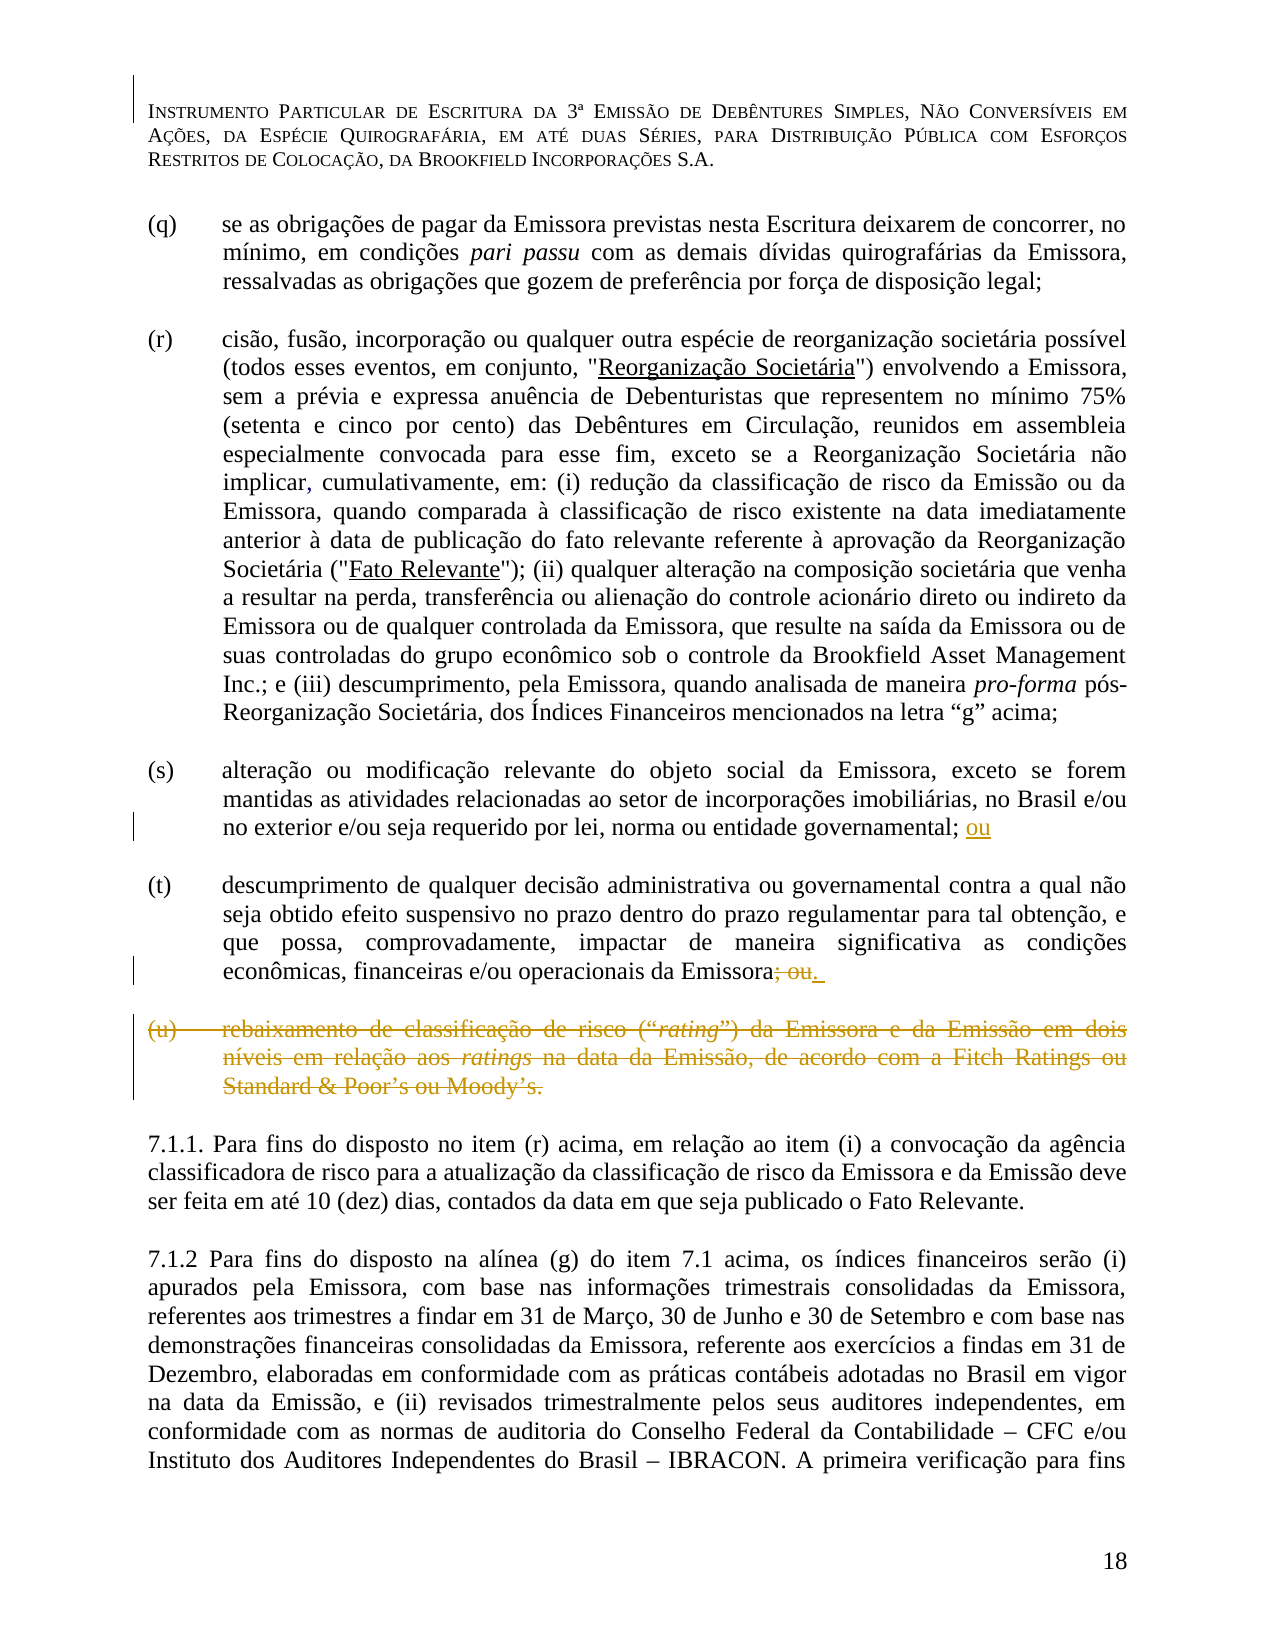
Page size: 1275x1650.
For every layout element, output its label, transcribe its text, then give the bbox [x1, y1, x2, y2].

subtitle (r) cisão, fusão, incorporação ou qualquer outra espécie de reorganização societária possível (todos esses eventos, em conjunto, "Reorganização Societária") envolvendo a Emissora, sem a prévia e expressa anuência de Debenturistas que representem no mínimo 75% (setenta e cinco por cento) das Debêntures em Circulação, reunidos em assembleia especialmente convocada para esse fim, exceto se a Reorganização Societária não implicar, cumulativamente, em: (i) redução da classificação de risco da Emissão ou da Emissora, quando comparada à classificação de risco existente na data imediatamente anterior à data de publicação do fato relevante referente à aprovação da Reorganização Societária ("Fato Relevante"); (ii) qualquer alteração na composição societária que venha a resultar na perda, transferência ou alienação do controle acionário direto ou indireto da Emissora ou de qualquer controlada da Emissora, que resulte na saída da Emissora ou de suas controladas do grupo econômico sob o controle da Brookfield Asset Management Inc.; e (iii) descumprimento, pela Emissora, quando analisada de maneira pro-forma pós-Reorganização Societária, dos Índices Financeiros mencionados na letra “g” acima; [148, 324, 1127, 726]
subtitle (q) se as obrigações de pagar da Emissora previstas nesta Escritura deixarem de concorrer, no mínimo, em condições pari passu com as demais dívidas quirografárias da Emissora, ressalvadas as obrigações que gozem de preferência por força de disposição legal; [148, 209, 1127, 295]
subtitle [148, 1244, 1127, 1474]
subtitle (t) descumprimento de qualquer decisão administrativa ou governamental contra a qual não seja obtido efeito suspensivo no prazo dentro do prazo regulamentar para tal obtenção, e que possa, comprovadamente, impactar de maneira significativa as condições econômicas, financeiras e/ou operacionais da Emissora [148, 870, 1127, 985]
subtitle 7.1.1. Para fins do disposto no item (r) acima, em relação ao item (i) a convocação da agência classificadora de risco para a atualização da classificação de risco da Emissora e da Emissão deve ser feita em até 10 (dez) dias, contados da data em que seja publicado o Fato Relevante. [148, 1129, 1127, 1215]
subtitle (s) alteração ou modificação relevante do objeto social da Emissora, exceto se forem mantidas as atividades relacionadas ao setor de incorporações imobiliárias, no Brasil e/ou no exterior e/ou seja requerido por lei, norma ou entidade governamental; [148, 755, 1127, 841]
